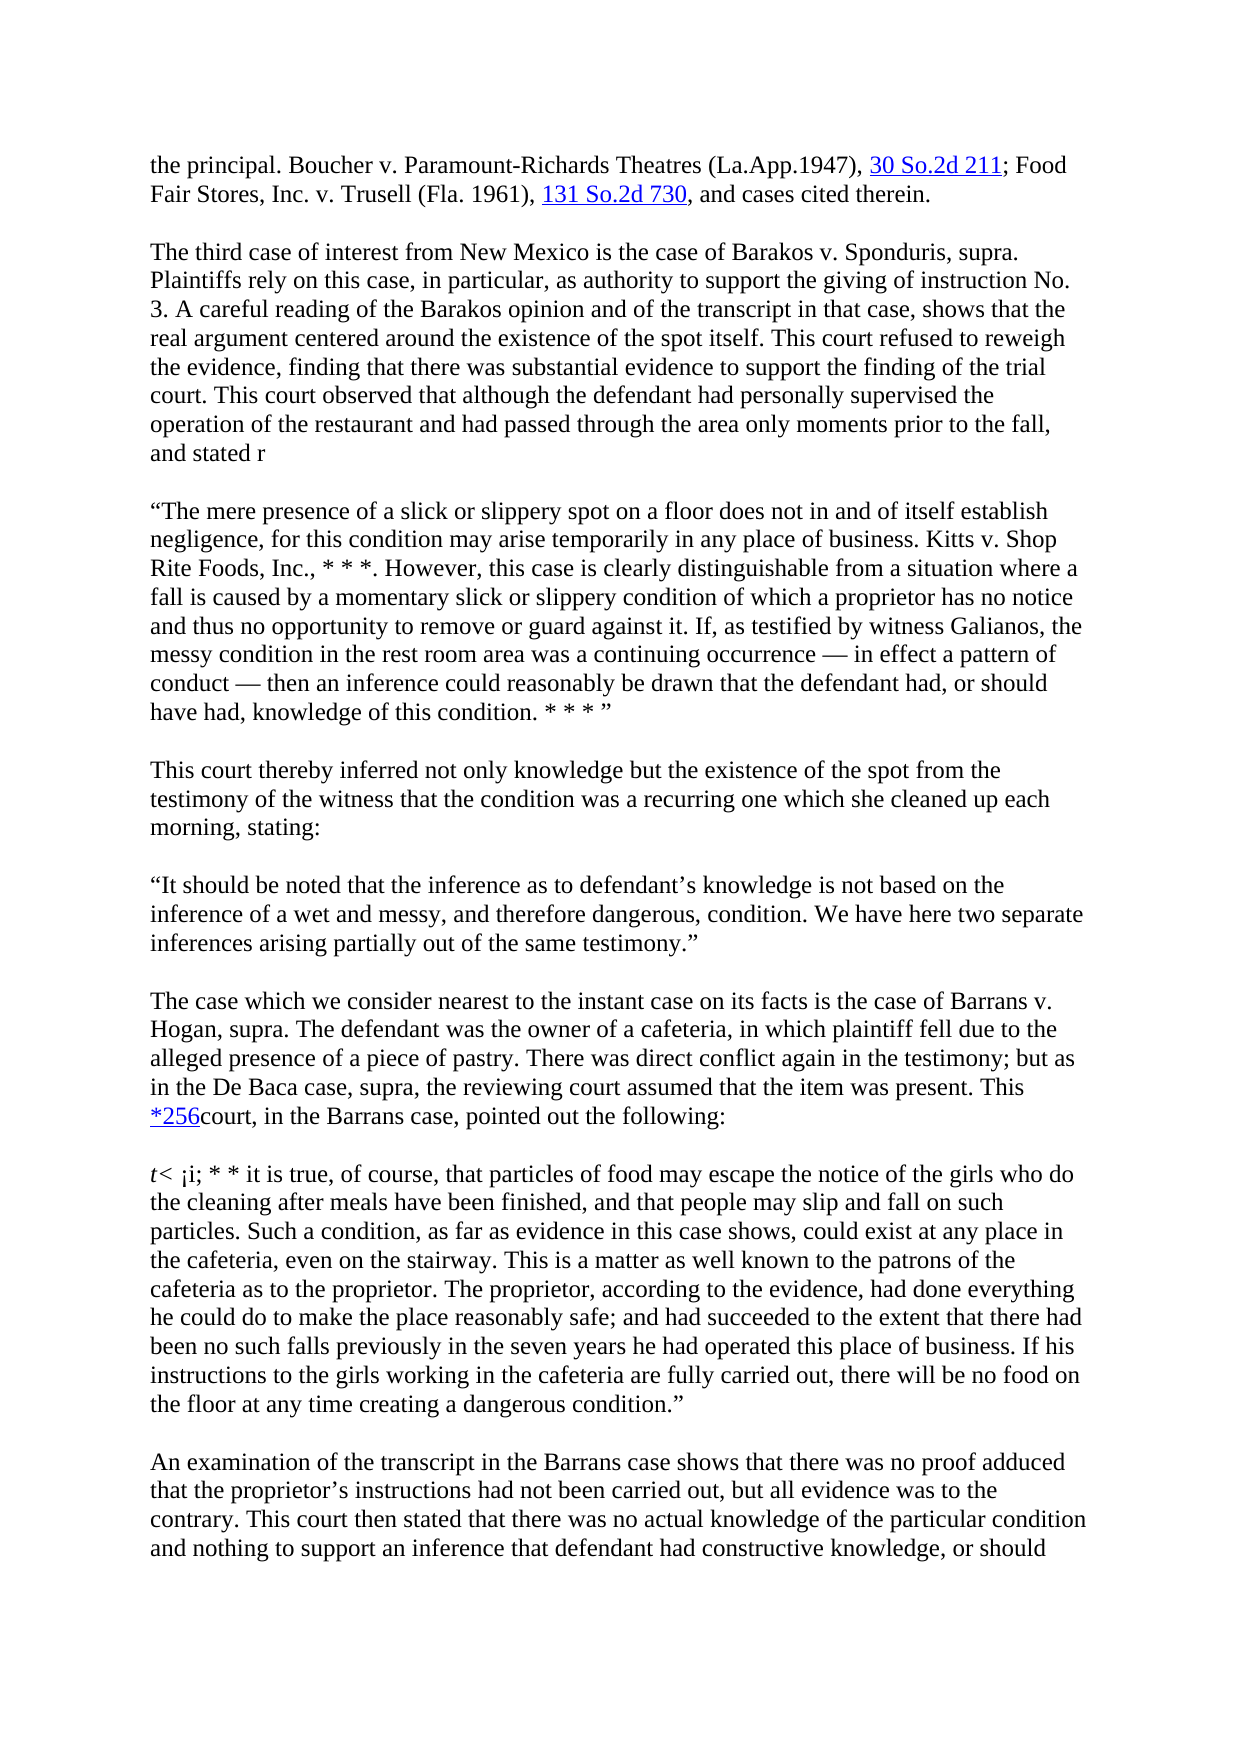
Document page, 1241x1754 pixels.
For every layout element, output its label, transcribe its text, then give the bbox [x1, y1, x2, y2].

text “The mere presence of a slick or slippery spot on a floor does not in and of itself establish negligence, for this condition may arise temporarily in any place of business. Kitts v. Shop Rite Foods, Inc., * * *. However, this case is clearly distinguishable from a situation where a fall is caused by a momentary slick or slippery condition of which a proprietor has no notice and thus no opportunity to remove or guard against it. If, as testified by witness Galianos, the messy condition in the rest room area was a continuing occurrence — in effect a pattern of conduct — then an inference could reasonably be drawn that the defendant had, or should have had, knowledge of this condition. * * * ” [150, 496, 1090, 726]
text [150, 1447, 1090, 1562]
text t< ¡i; * * it is true, of course, that particles of food may escape the notice of the girls who do the cleaning after meals have been finished, and that people may slip and fall on such particles. Such a condition, as far as evidence in this case shows, could exist at any place in the cafeteria, even on the stairway. This is a matter as well known to the patrons of the cafeteria as to the proprietor. The proprietor, according to the evidence, had done everything he could do to make the place reasonably safe; and had succeeded to the extent that there had been no such falls previously in the seven years he had operated this place of business. If his instructions to the girls working in the cafeteria are fully carried out, there will be no food on the floor at any time creating a dangerous condition.” [150, 1159, 1090, 1417]
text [150, 150, 1090, 207]
text This court thereby inferred not only knowledge but the existence of the spot from the testimony of the witness that the condition was a recurring one which she cleaned up each morning, stating: [150, 755, 1090, 841]
text “It should be noted that the inference as to defendant’s knowledge is not based on the inference of a wet and messy, and therefore dangerous, condition. We have here two separate inferences arising partially out of the same testimony.” [150, 870, 1090, 957]
text The case which we consider nearest to the instant case on its facts is the case of Barrans v. Hogan, supra. The defendant was the owner of a cafeteria, in which plaintiff fell due to the alleged presence of a piece of pastry. There was direct conflict again in the testimony; but as in the De Baca case, supra, the reviewing court assumed that the item was present. This *256court, in the Barrans case, pointed out the following: [150, 986, 1090, 1129]
text The third case of interest from New Mexico is the case of Barakos v. Sponduris, supra. Plaintiffs rely on this case, in particular, as authority to support the giving of instruction No. 3. A careful reading of the Barakos opinion and of the transcript in that case, shows that the real argument centered around the existence of the spot itself. This court refused to reweigh the evidence, finding that there was substantial evidence to support the finding of the trial court. This court observed that although the defendant had personally supervised the operation of the restaurant and had passed through the area only moments prior to the fall, and stated r [150, 237, 1090, 467]
